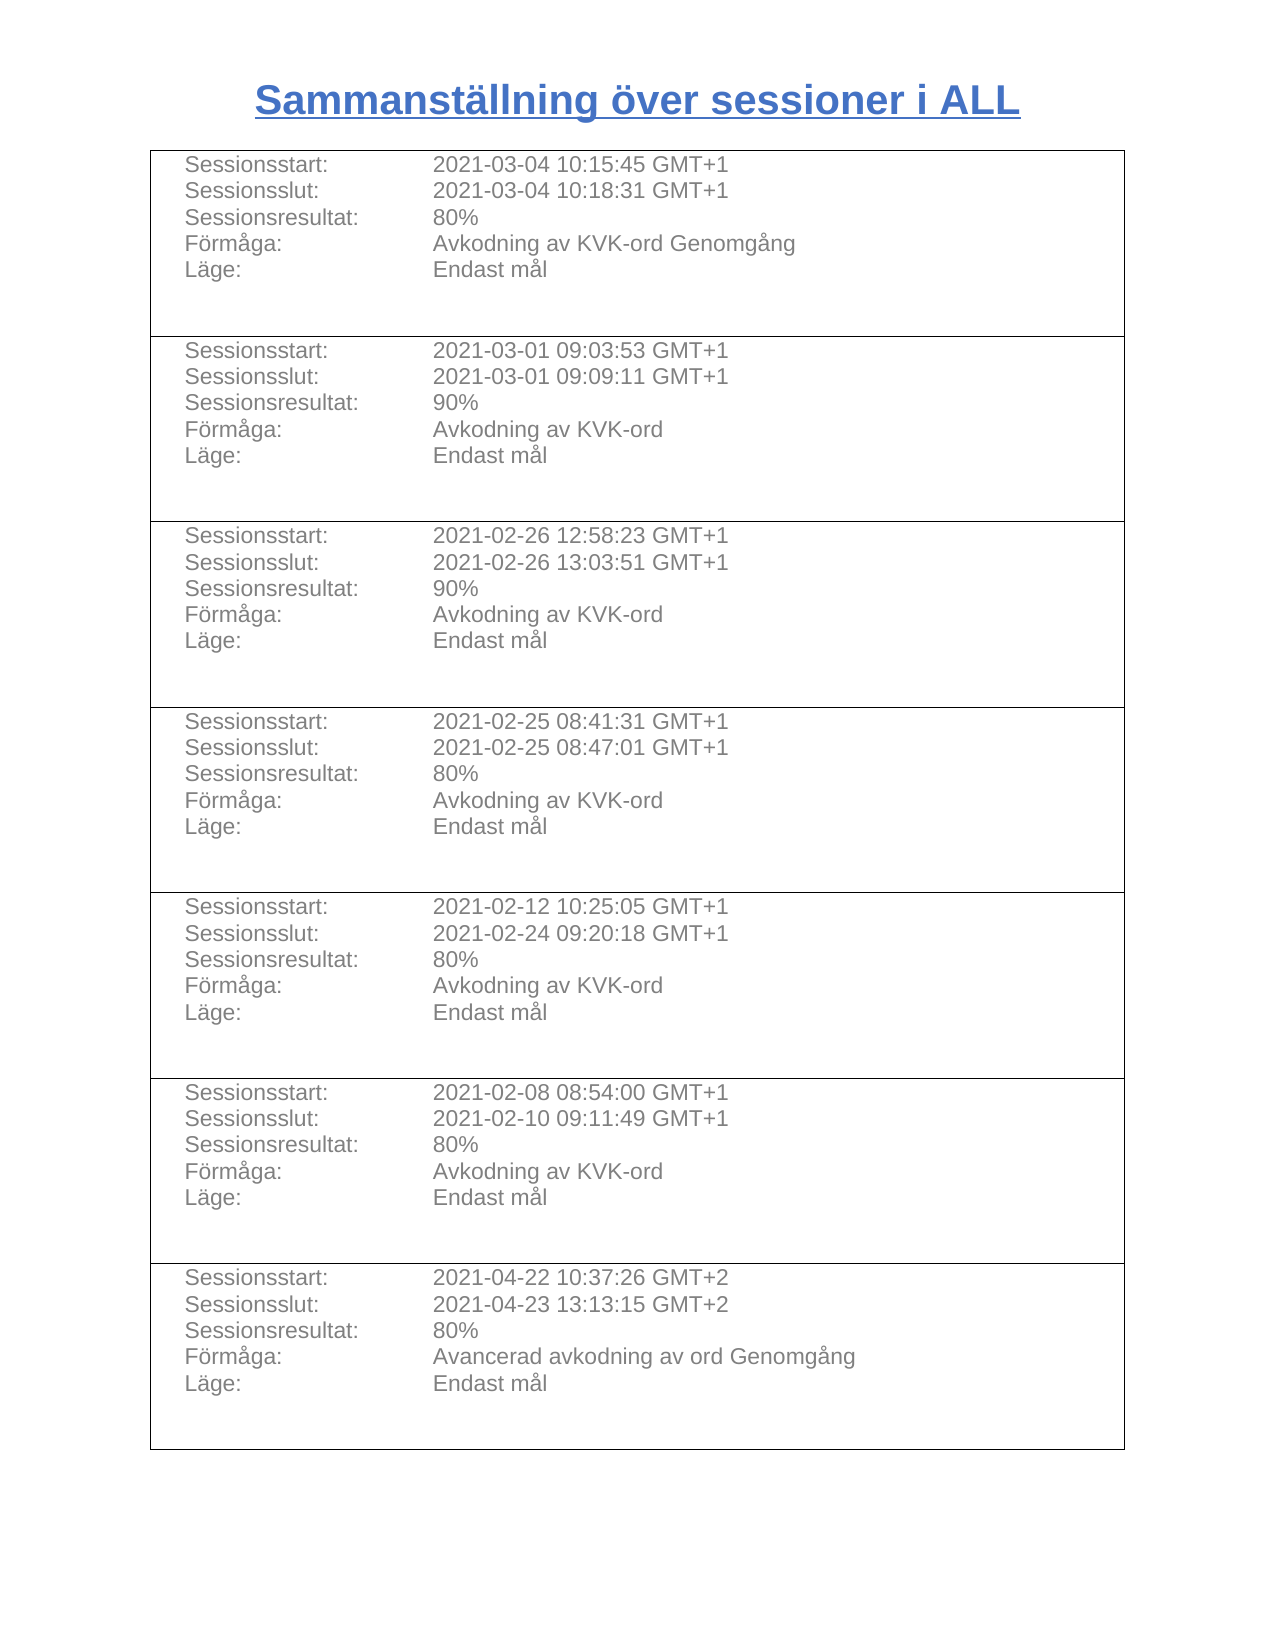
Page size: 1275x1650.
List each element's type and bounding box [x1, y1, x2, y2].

table_cell [151, 151, 1124, 336]
table_cell [151, 708, 1124, 892]
table_cell [151, 1264, 1124, 1449]
table_cell [151, 893, 1124, 1078]
table_cell [151, 1079, 1124, 1263]
table_cell [151, 522, 1124, 707]
table_cell [151, 337, 1124, 521]
